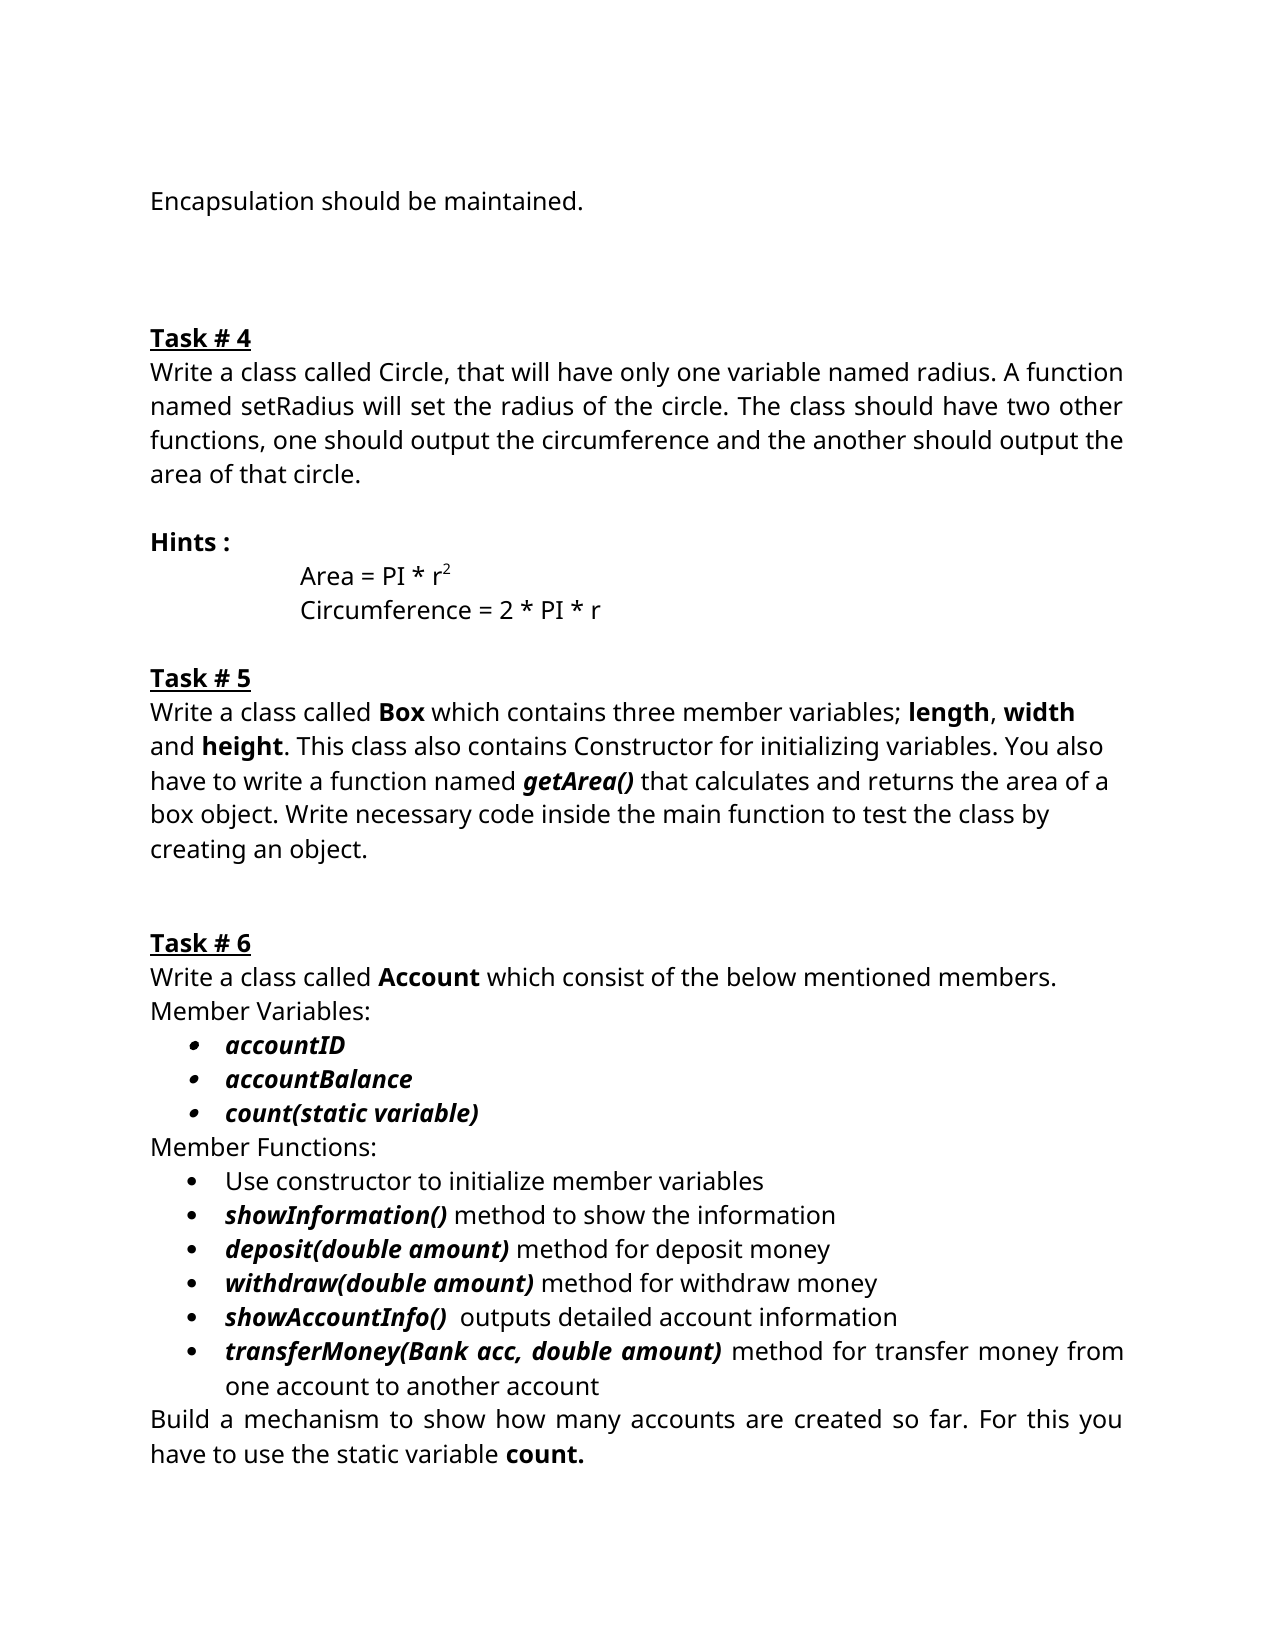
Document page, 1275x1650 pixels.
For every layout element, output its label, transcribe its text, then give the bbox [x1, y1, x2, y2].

list accountBalance [187, 1062, 1125, 1096]
text Build a mechanism to show how many accounts are created so far. For this you have to use the static variable count. [150, 1402, 1125, 1470]
list withdraw(double amount) method for withdraw money [187, 1266, 1125, 1300]
text Area = PI * r2 [300, 559, 1125, 593]
list deposit(double amount) method for deposit money [187, 1232, 1125, 1266]
list transferMoney(Bank acc, double amount) method for transfer money from one account to another account [187, 1334, 1125, 1402]
text Write a class called Box which contains three member variables; length, width and height. This class also contains Constructor for initializing variables. You also have to write a function named getArea() that calculates and returns the area of a box object. Write necessary code inside the main function to test the class by creating an object. [150, 695, 1125, 865]
list count(static variable) [187, 1096, 1125, 1130]
text Encapsulation should be maintained. [150, 184, 1125, 218]
text Hints : [150, 525, 1125, 559]
text Write a class called Circle, that will have only one variable named radius. A function named setRadius will set the radius of the circle. The class should have two other functions, one should output the circumference and the another should output the area of that circle. [150, 354, 1125, 491]
text Write a class called Account which consist of the below mentioned members. [150, 959, 1125, 993]
text Circumference = 2 * PI * r [300, 593, 1125, 627]
list accountID [187, 1027, 1125, 1062]
text Task # 5 [150, 661, 1125, 695]
list showInformation() method to show the information [187, 1198, 1125, 1232]
text Member Variables: [150, 993, 1125, 1027]
text Member Functions: [150, 1130, 1125, 1164]
text Task # 4 [150, 320, 1125, 354]
list Use constructor to initialize member variables [187, 1164, 1125, 1198]
list showAccountInfo() outputs detailed account information [187, 1300, 1125, 1334]
text Task # 6 [150, 925, 1125, 959]
